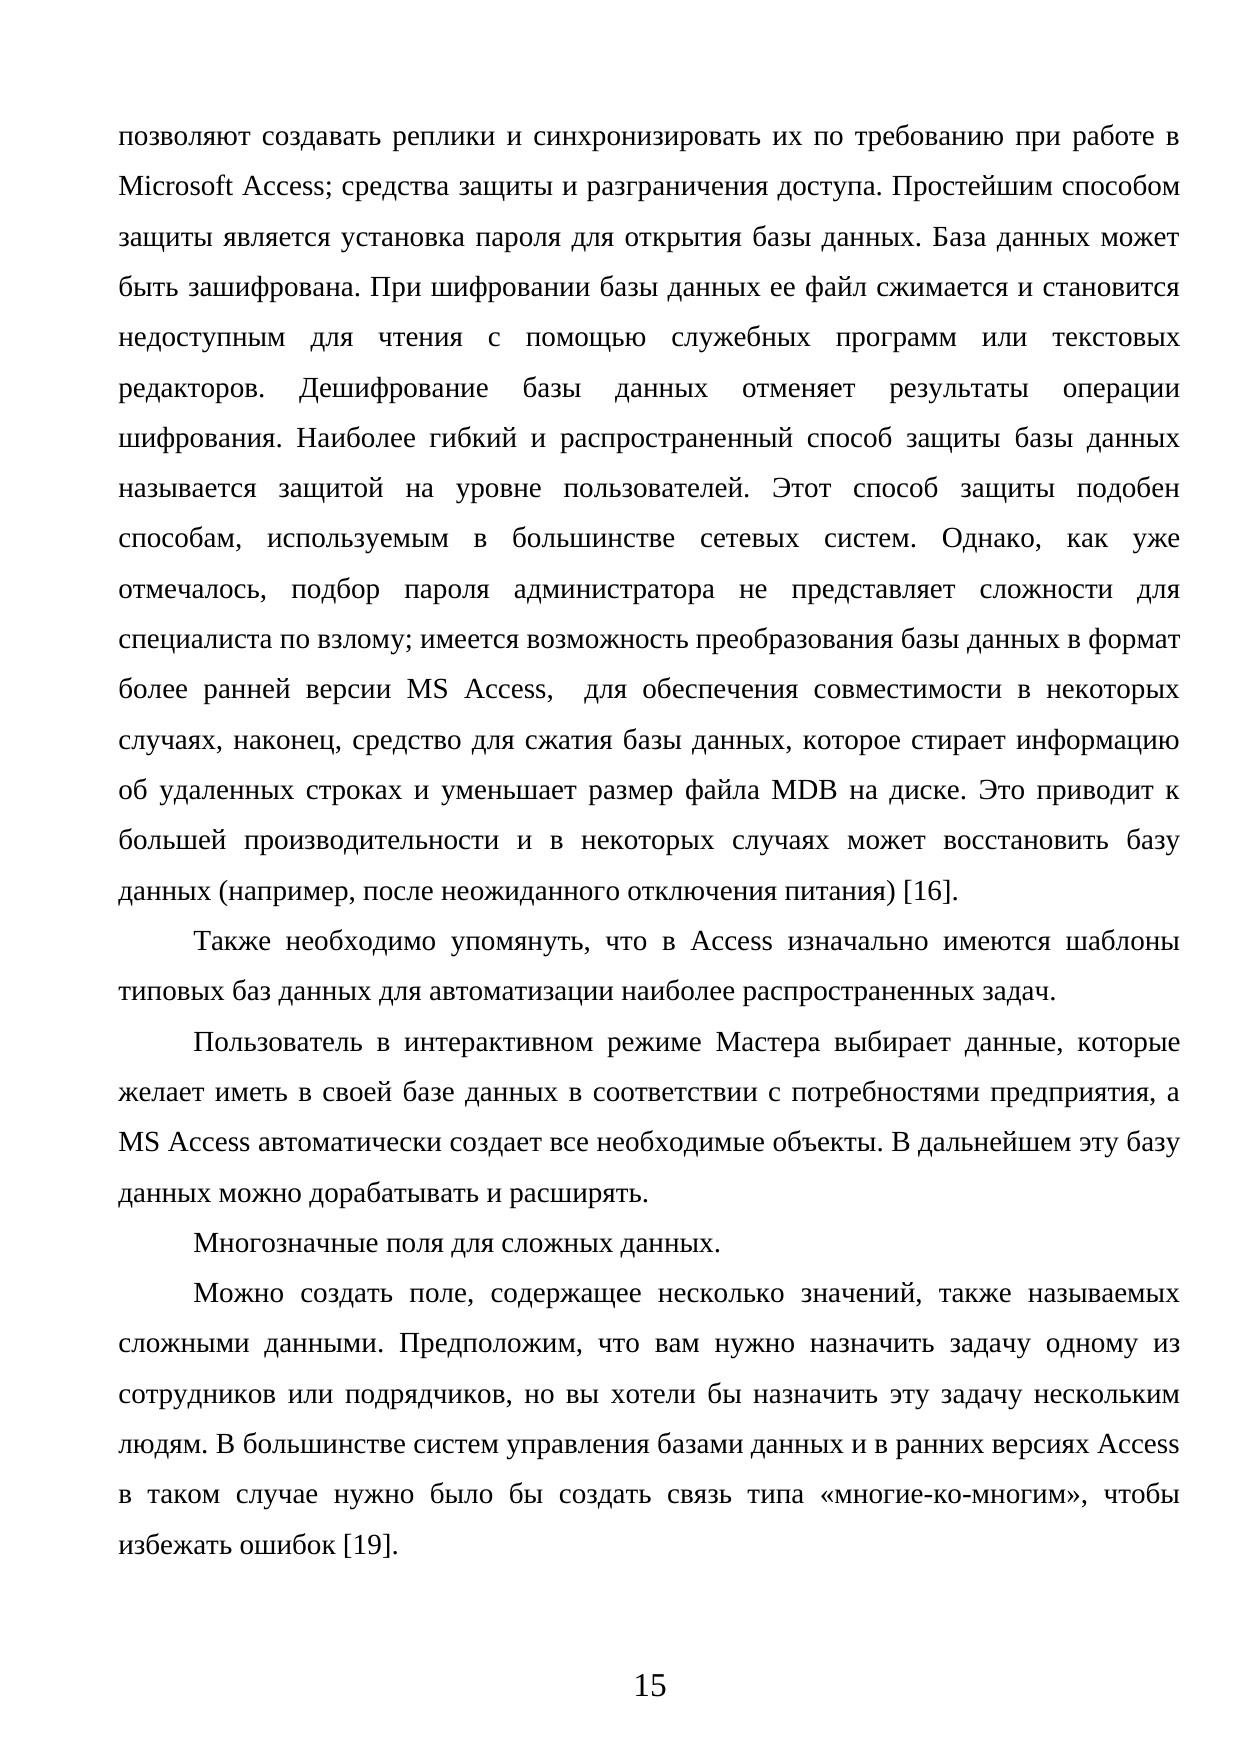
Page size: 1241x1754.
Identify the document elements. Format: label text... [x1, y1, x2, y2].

text Многозначные поля для сложных данных. [118, 1225, 1181, 1258]
text Можно создать поле, содержащее несколько значений, также называемых сложными данными. Предположим, что вам нужно назначить задачу одному из сотрудников или подрядчиков, но вы хотели бы назначить эту задачу нескольким людям. В большинстве систем управления базами данных и в ранних версиях Access в таком случае нужно было бы создать связь типа «многие-ко-многим», чтобы избежать ошибок [19]. [118, 1275, 1181, 1560]
text Пользователь в интерактивном режиме Мастера выбирает данные, которые желает иметь в своей базе данных в соответствии с потребностями предприятия, а MS Access автоматически создает все необходимые объекты. В дальнейшем эту базу данных можно дорабатывать и расширять. [118, 1024, 1181, 1208]
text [118, 118, 1181, 906]
text Также необходимо упомянуть, что в Access изначально имеются шаблоны типовых баз данных для автоматизации наиболее распространенных задач. [118, 923, 1181, 1007]
